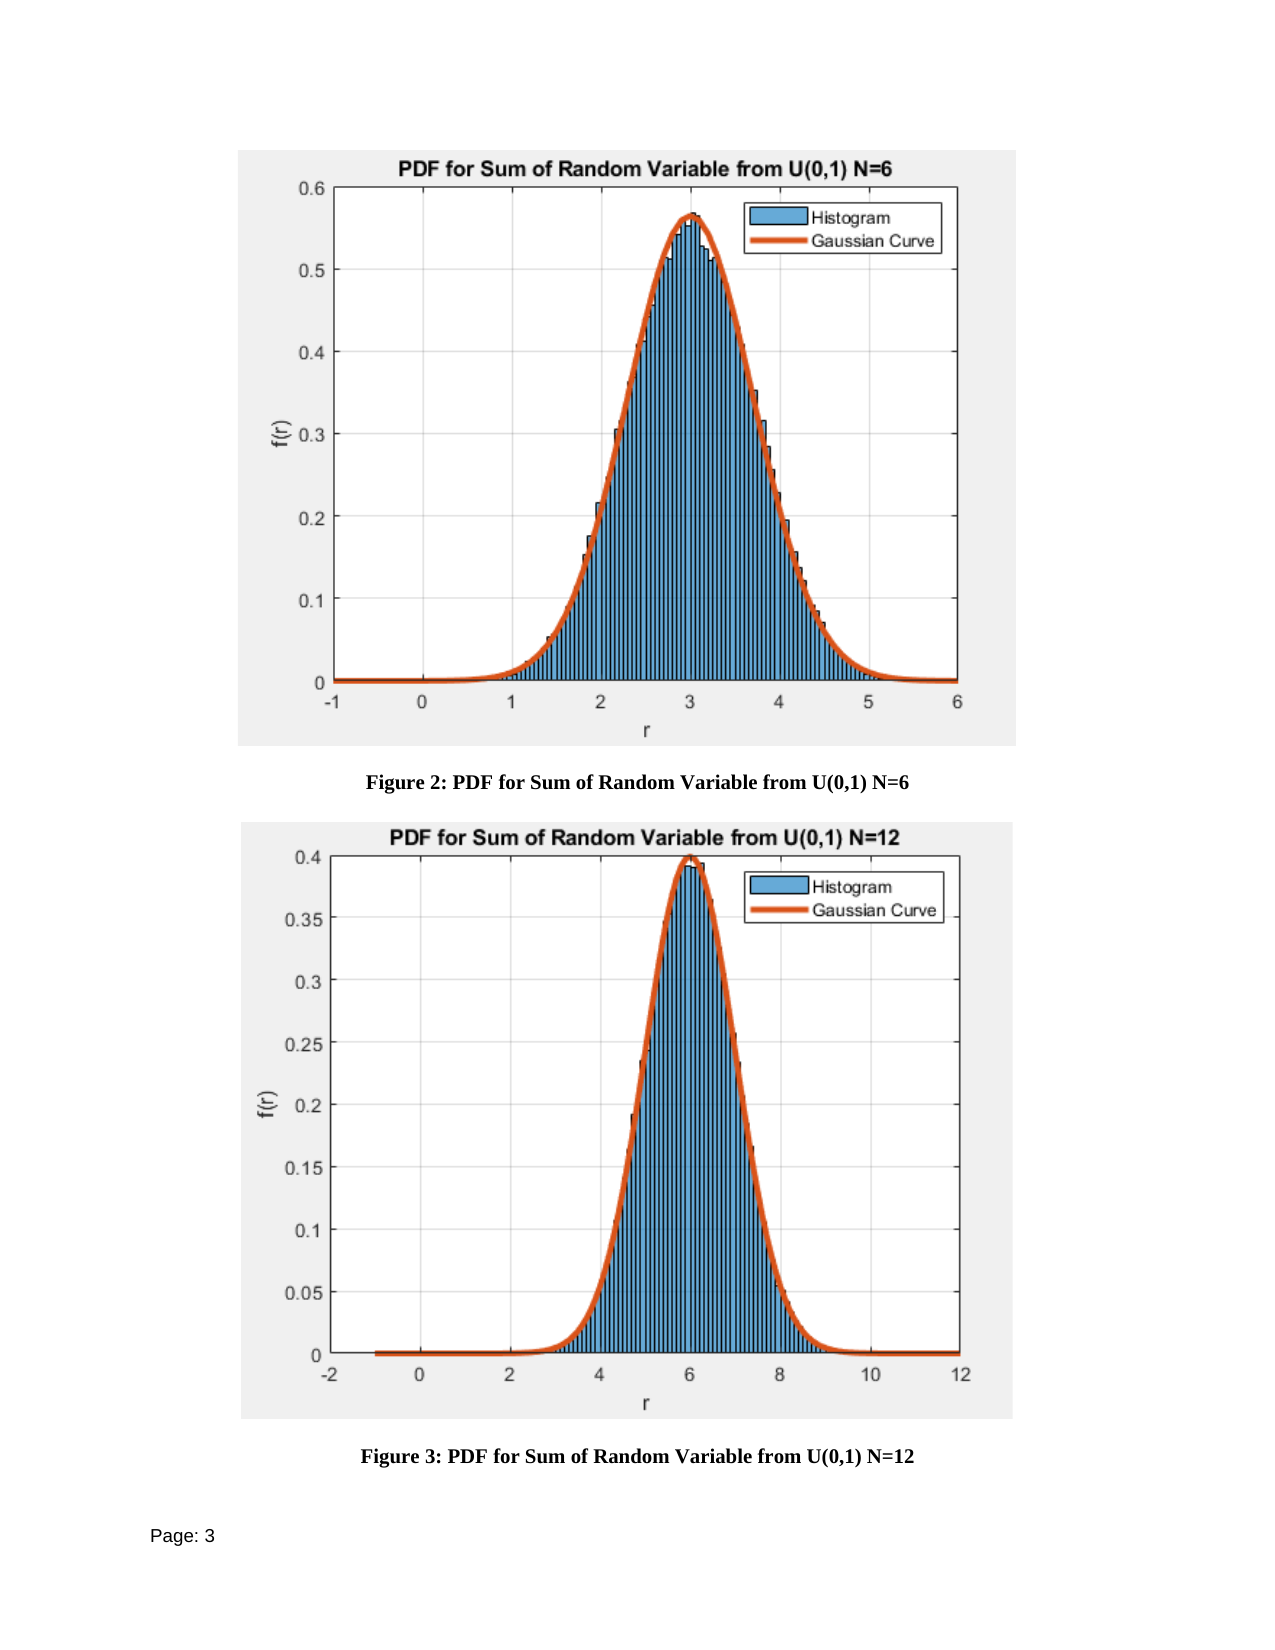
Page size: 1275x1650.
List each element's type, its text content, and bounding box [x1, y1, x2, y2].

picture [241, 822, 1013, 1419]
picture [237, 150, 1016, 746]
